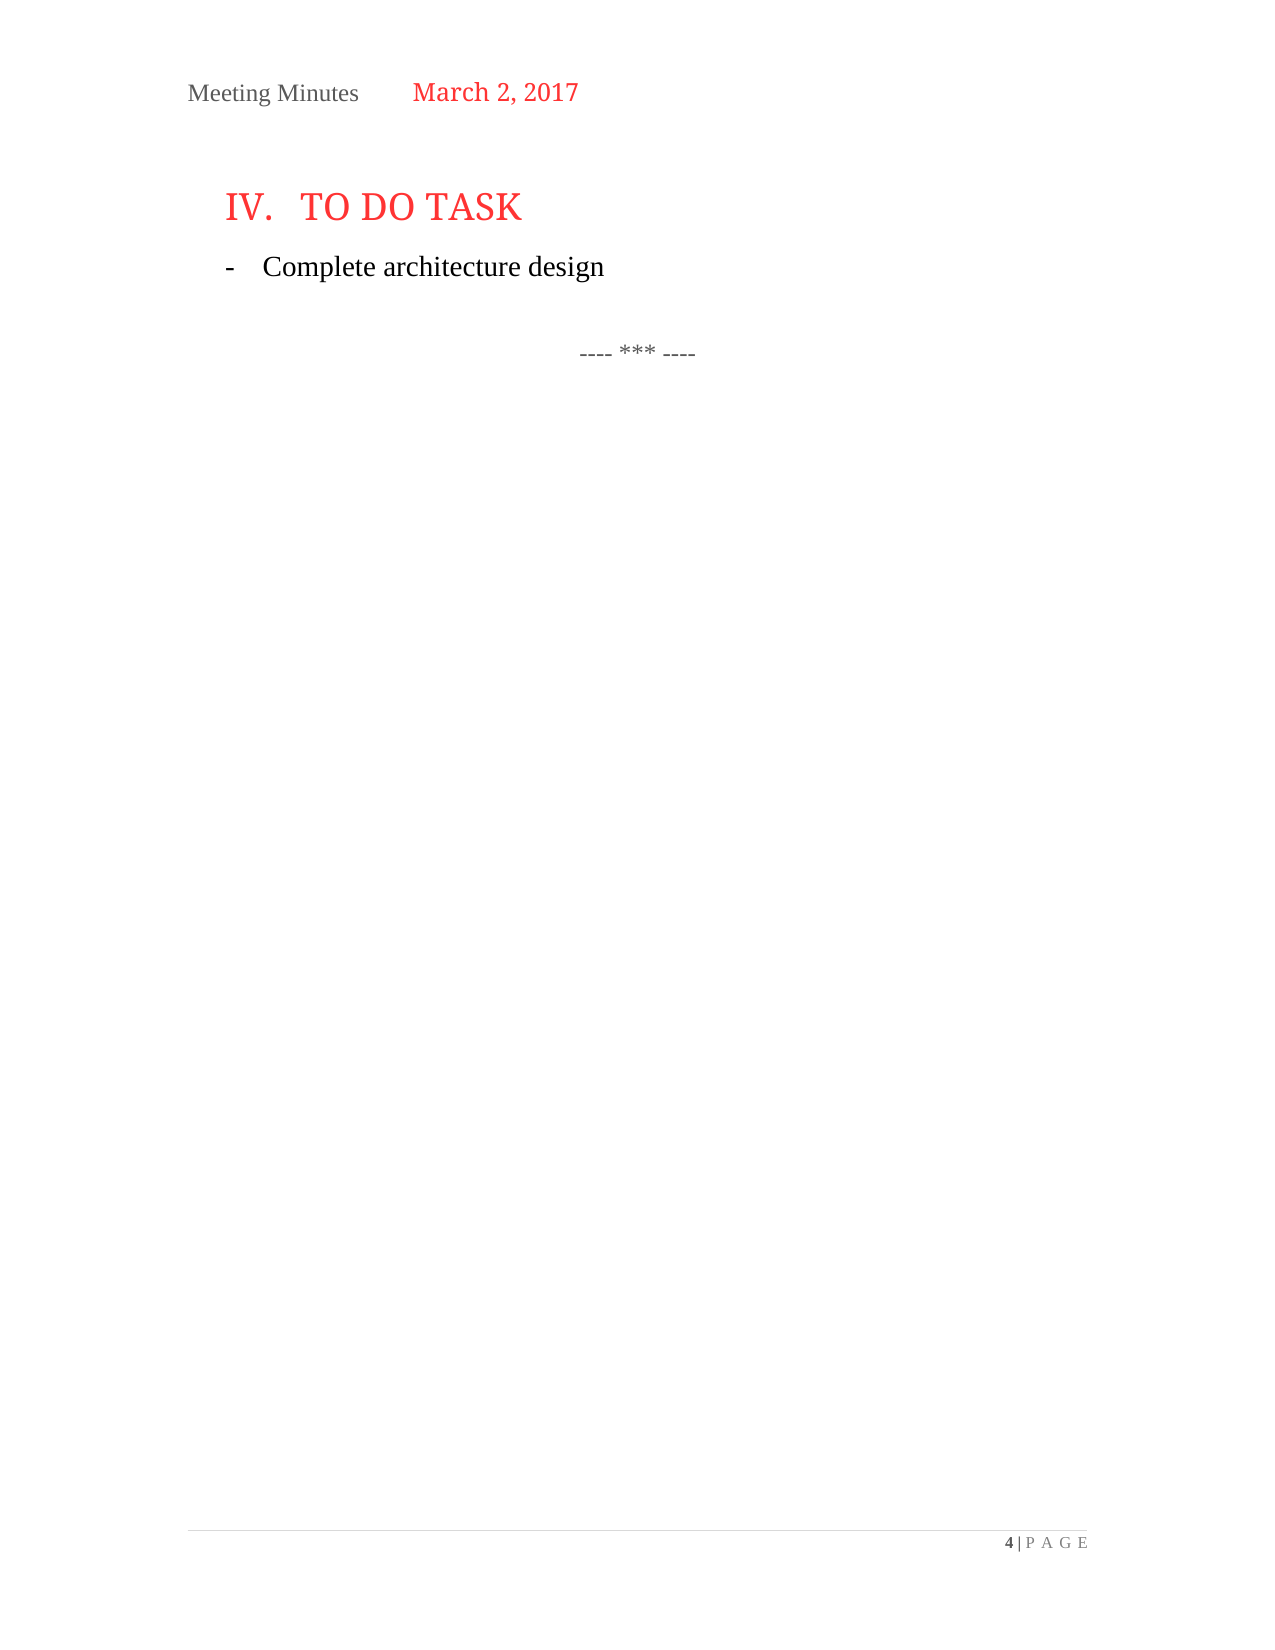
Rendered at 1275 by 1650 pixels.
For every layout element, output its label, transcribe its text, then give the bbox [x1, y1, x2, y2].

text ---- *** ---- [187, 306, 1087, 367]
list Complete architecture design [225, 249, 1087, 282]
subtitle To do task [225, 180, 1087, 231]
